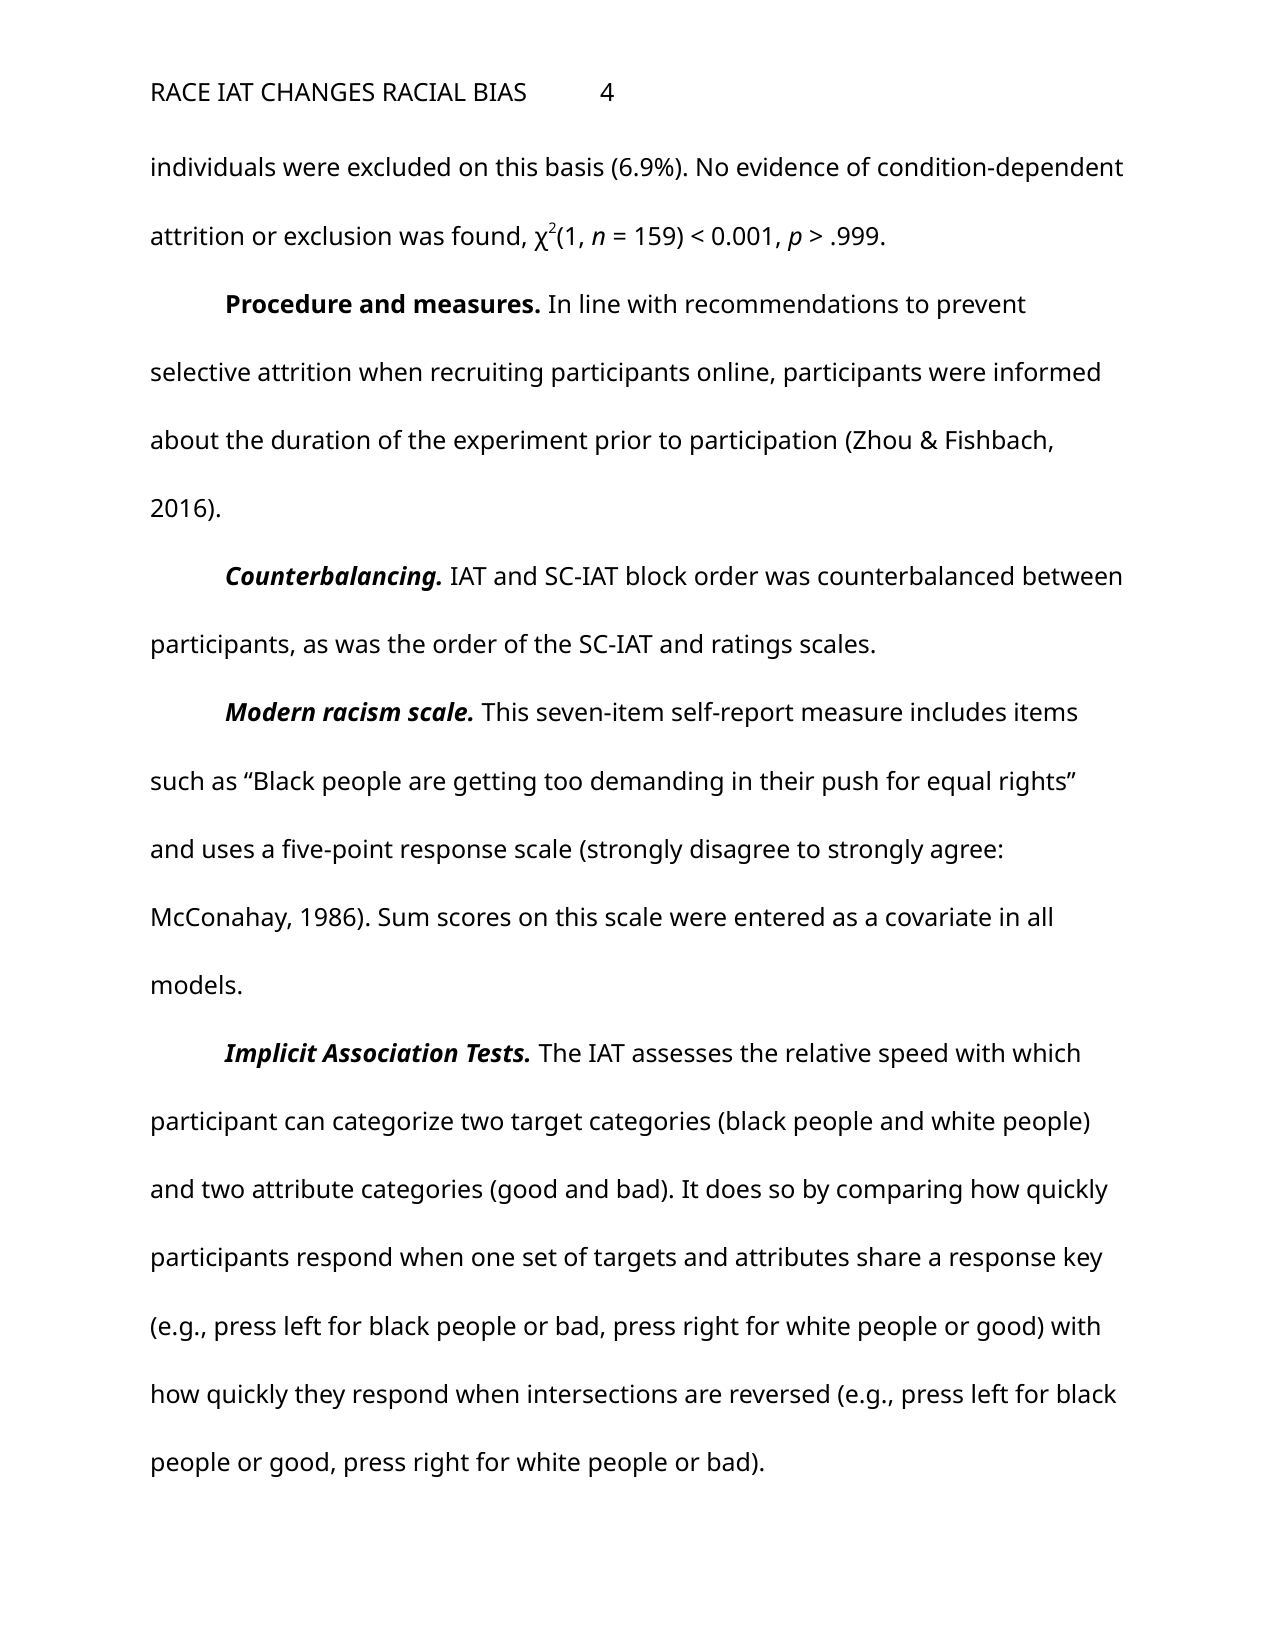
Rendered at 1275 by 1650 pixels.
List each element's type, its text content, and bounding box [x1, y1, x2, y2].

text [150, 150, 1125, 252]
text Implicit Association Tests. The IAT assesses the relative speed with which participant can categorize two target categories (black people and white people) and two attribute categories (good and bad). It does so by comparing how quickly participants respond when one set of targets and attributes share a response key (e.g., press left for black people or bad, press right for white people or good) with how quickly they respond when intersections are reversed (e.g., press left for black people or good, press right for white people or bad). [150, 1036, 1125, 1478]
text Counterbalancing. IAT and SC-IAT block order was counterbalanced between participants, as was the order of the SC-IAT and ratings scales. [150, 559, 1125, 661]
text Modern racism scale. This seven-item self-report measure includes items such as “Black people are getting too demanding in their push for equal rights” and uses a five-point response scale (strongly disagree to strongly agree: McConahay, 1986). Sum scores on this scale were entered as a covariate in all models. [150, 695, 1125, 1002]
text Procedure and measures. In line with recommendations to prevent selective attrition when recruiting participants online, participants were informed about the duration of the experiment prior to participation (Zhou & Fishbach, 2016). [150, 286, 1125, 525]
